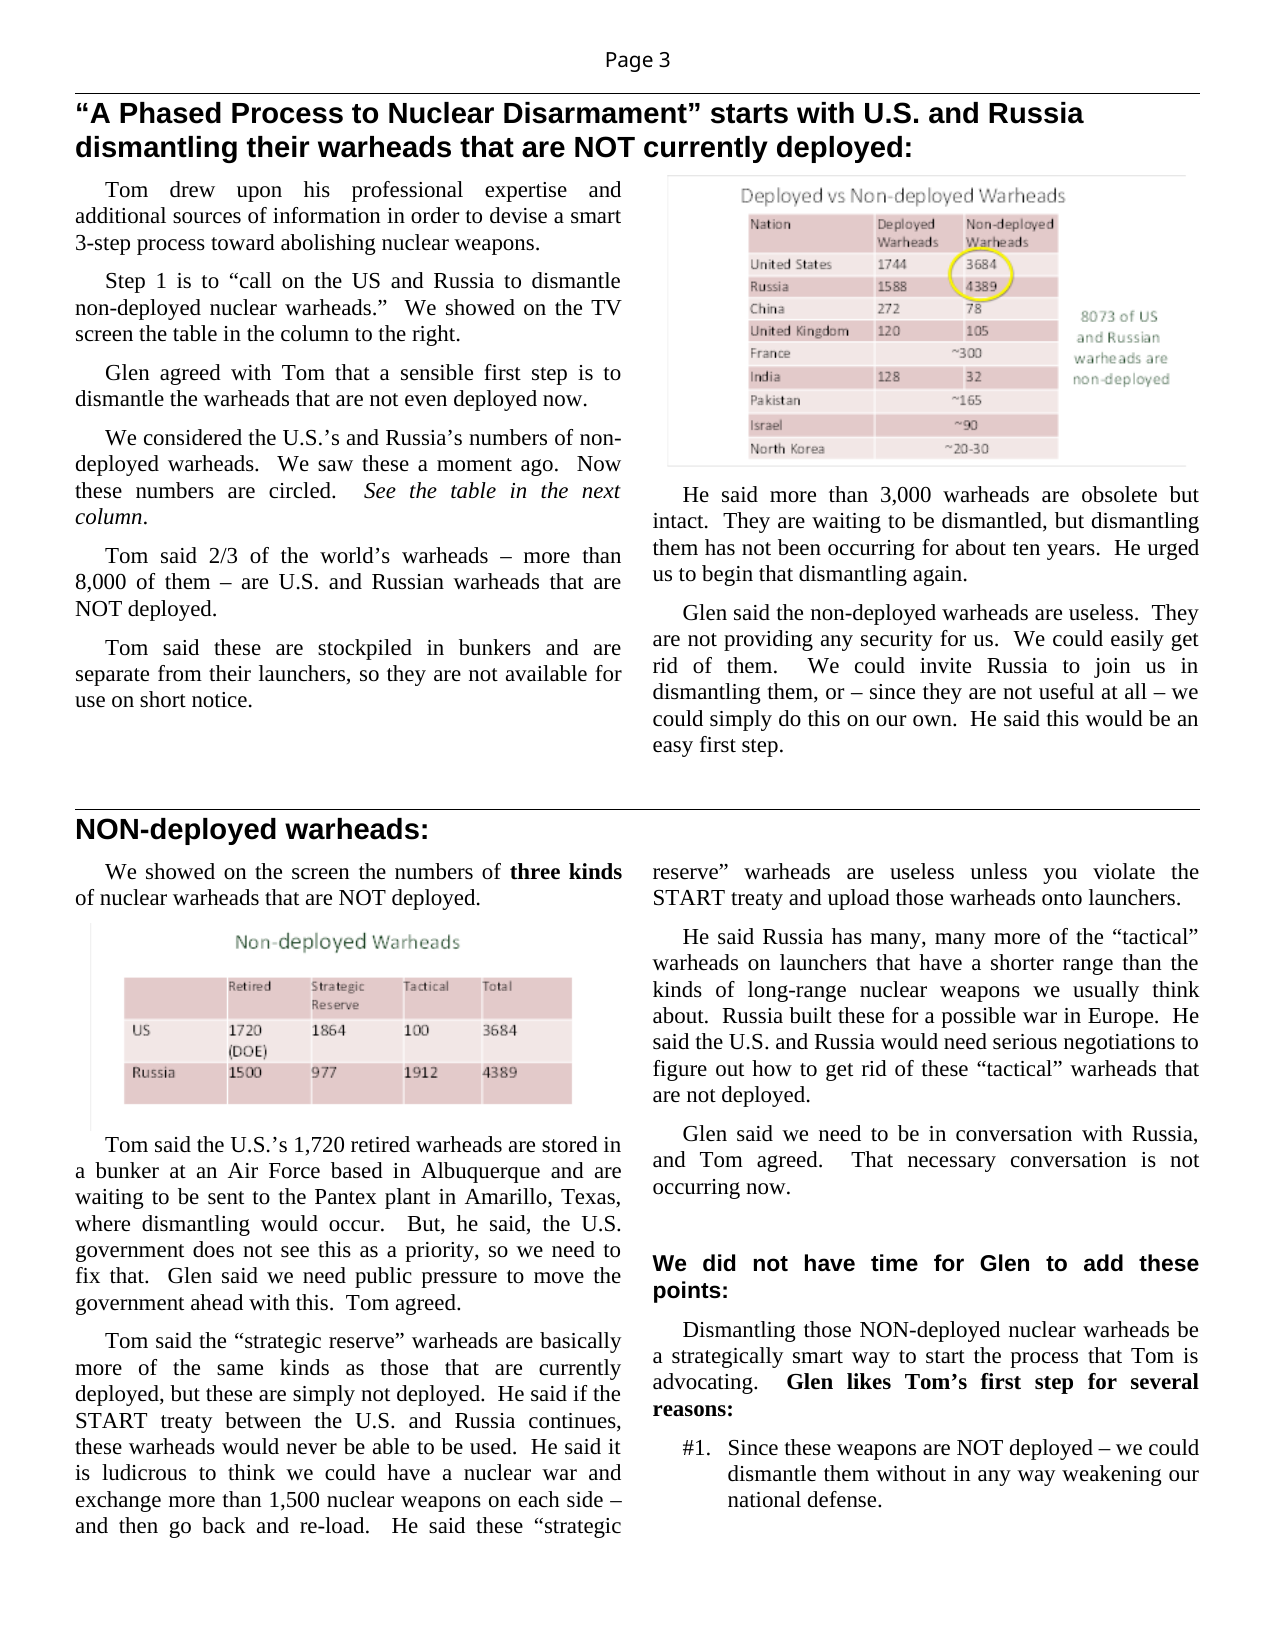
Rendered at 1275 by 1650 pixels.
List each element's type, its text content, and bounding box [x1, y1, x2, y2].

text #1. Since these weapons are NOT deployed – we could dismantle them without in any way weakening our national defense. [682, 1433, 1200, 1513]
text Glen said we need to be in conversation with Russia, and Tom agreed. That necessary conversation is not occurring now. [652, 1120, 1200, 1199]
text Step 1 is to “call on the US and Russia to dismantle non-deployed nuclear warheads.” We showed on the TV screen the table in the column to the right. [75, 267, 622, 346]
text He said more than 3,000 warheads are obsolete but intact. They are waiting to be dismantled, but dismantling them has not been occurring for about ten years. He urged us to begin that dismantling again. [652, 481, 1200, 587]
text We showed on the screen the numbers of three kinds of nuclear warheads that are NOT deployed. [75, 858, 622, 911]
text He said Russia has many, many more of the “tactical” warheads on launchers that have a shorter range than the kinds of long-range nuclear weapons we usually think about. Russia built these for a possible war in Europe. He said the U.S. and Russia would need serious negotiations to figure out how to get rid of these “tactical” warheads that are not deployed. [652, 923, 1200, 1107]
text Tom drew upon his professional expertise and additional sources of information in order to devise a smart 3-step process toward abolishing nuclear weapons. [75, 176, 622, 255]
text Glen agreed with Tom that a sensible first step is to dismantle the warheads that are not even deployed now. [75, 359, 622, 412]
text Glen said the non-deployed warheads are useless. They are not providing any security for us. We could easily get rid of them. We could invite Russia to join us in dismantling them, or – since they are not useful at all – we could simply do this on our own. He said this would be an easy first step. [652, 599, 1200, 757]
picture [667, 175, 1189, 469]
text Tom said these are stockpiled in bunkers and are separate from their launchers, so they are not available for use on short notice. [75, 634, 622, 713]
text We did not have time for Glen to add these points: [652, 1250, 1200, 1303]
text Tom said the U.S.’s 1,720 retired warheads are stored in a bunker at an Air Force based in Albuquerque and are waiting to be sent to the Pantex plant in Amarillo, Texas, where dismantling would occur. But, he said, the U.S. government does not see this as a priority, so we need to fix that. Glen said we need public pressure to move the government ahead with this. Tom agreed. [75, 1131, 622, 1315]
text Dismantling those NON-deployed nuclear warheads be a strategically smart way to start the process that Tom is advocating. Glen likes Tom’s first step for several reasons: [652, 1316, 1200, 1421]
text Tom said 2/3 of the world’s warheads – more than 8,000 of them – are U.S. and Russian warheads that are NOT deployed. [75, 542, 622, 621]
text Tom said the “strategic reserve” warheads are basically more of the same kinds as those that are currently deployed, but these are simply not deployed. He said if the START treaty between the U.S. and Russia continues, these warheads would never be able to be used. He said it is ludicrous to think we could have a nuclear war and exchange more than 1,500 nuclear weapons on each side – and then go back and re-load. He said these “strategic reserve” warheads are useless unless you violate the START treaty and upload those warheads onto launchers. [75, 1328, 622, 1538]
text We considered the U.S.’s and Russia’s numbers of non-deployed warheads. We saw these a moment ago. Now these numbers are circled. See the table in the next column. [75, 424, 622, 529]
text “A Phased Process to Nuclear Disarmament” starts with U.S. and Russia dismantling their warheads that are NOT currently deployed: [75, 94, 1200, 163]
text NON-deployed warheads: [75, 810, 1200, 845]
picture [90, 923, 608, 1131]
